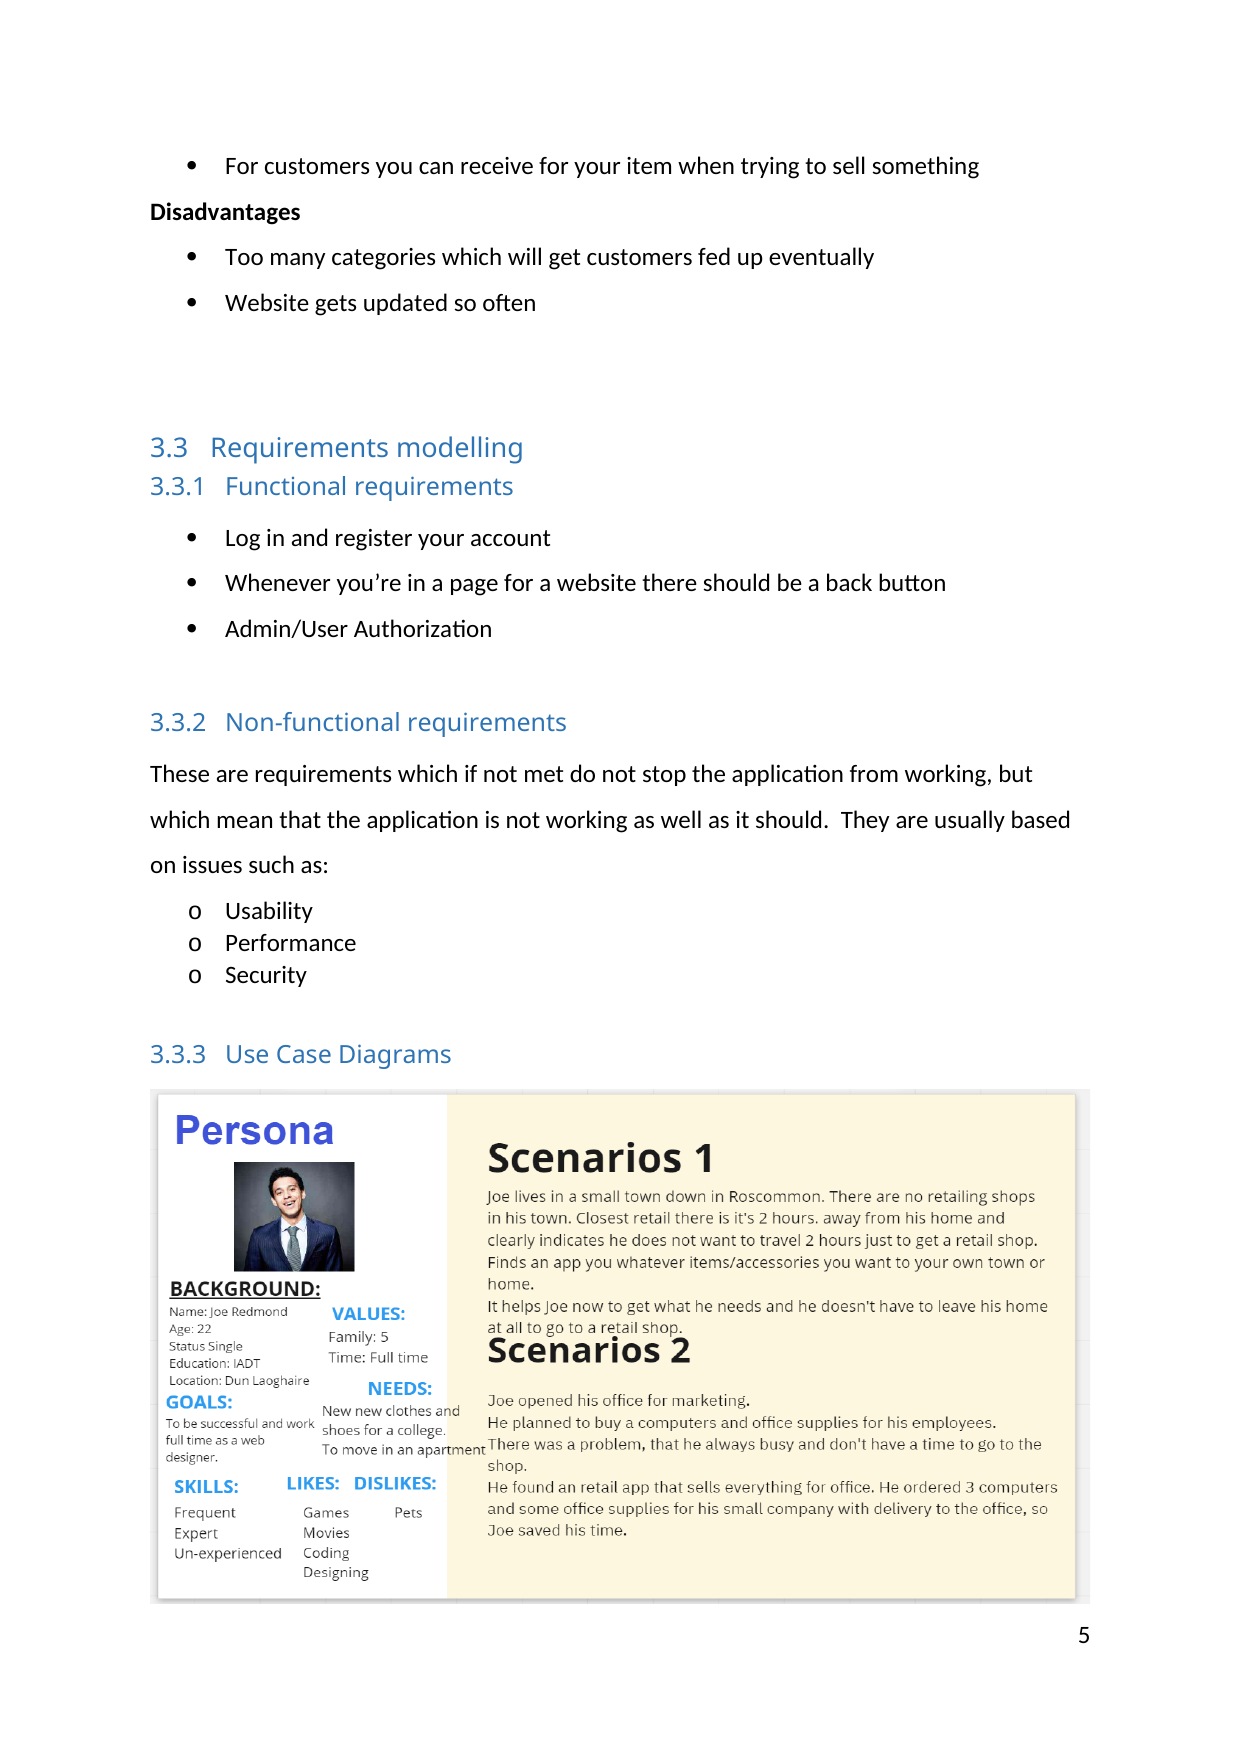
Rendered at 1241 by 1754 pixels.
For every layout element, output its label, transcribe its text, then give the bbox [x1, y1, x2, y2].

list Log in and register your account [187, 522, 1090, 552]
text Disadvantages [150, 196, 1090, 226]
subtitle Use Case Diagrams [150, 1036, 1090, 1070]
picture [150, 1089, 1091, 1604]
list Whenever you’re in a page for a website there should be a back button [187, 567, 1090, 598]
list Admin/User Authorization [187, 613, 1090, 644]
subtitle Non-functional requirements [150, 705, 1090, 739]
subtitle Requirements modelling [150, 428, 1090, 465]
subtitle Functional requirements [150, 468, 1090, 502]
text These are requirements which if not met do not stop the application from working, but which mean that the application is not working as well as it should. They are usually based on issues such as: [150, 758, 1090, 880]
list Website gets updated so often [187, 287, 1090, 318]
list Usability [187, 895, 1090, 927]
list Performance [187, 927, 1090, 959]
list For customers you can receive for your item when trying to sell something [187, 150, 1090, 181]
list Too many categories which will get customers fed up eventually [187, 241, 1090, 272]
list Security [187, 959, 1090, 991]
